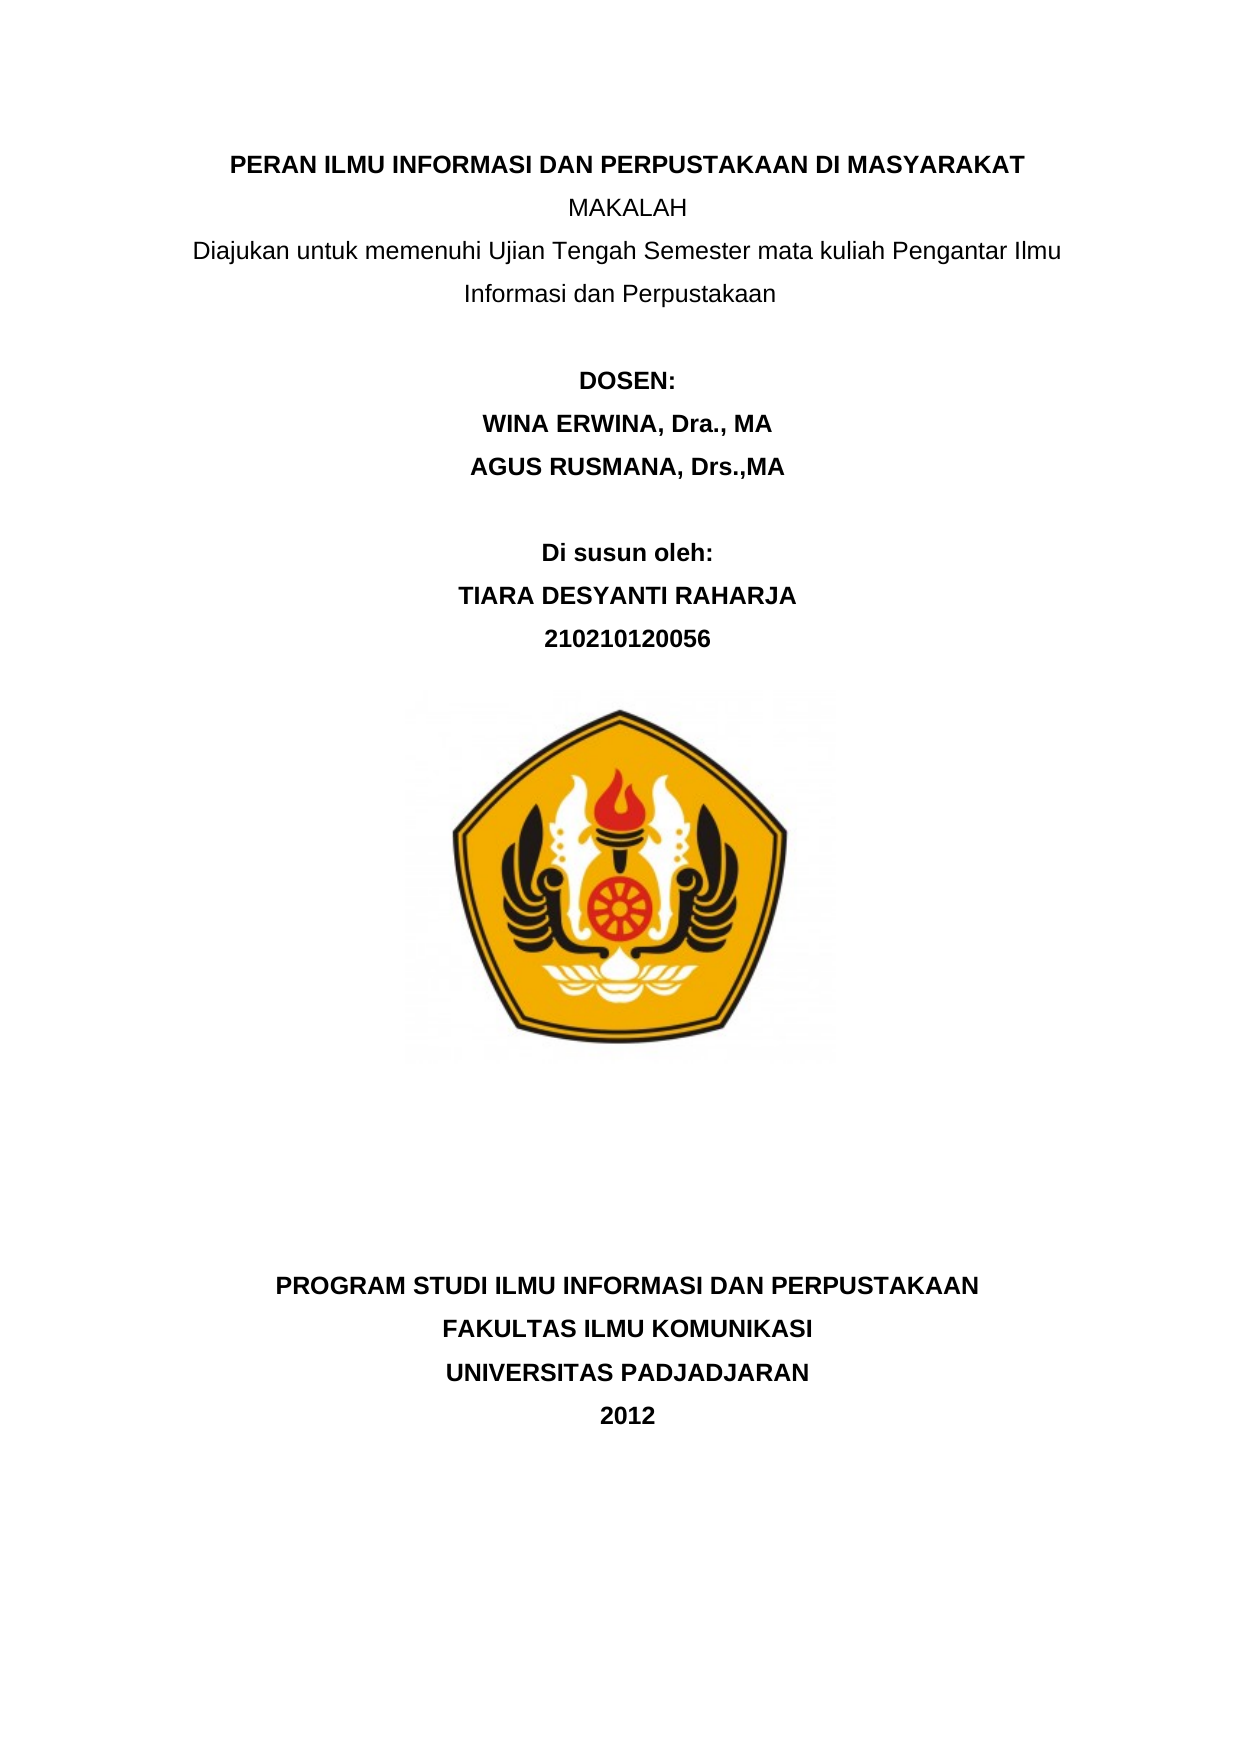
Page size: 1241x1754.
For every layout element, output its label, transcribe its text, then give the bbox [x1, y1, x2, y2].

text TIARA DESYANTI RAHARJA [150, 581, 1090, 610]
text PROGRAM STUDI ILMU INFORMASI DAN PERPUSTAKAAN [150, 1271, 1090, 1300]
text 210210120056 [150, 624, 1090, 653]
text AGUS RUSMANA, Drs.,MA [150, 452, 1090, 481]
text DOSEN: [150, 366, 1090, 394]
text MAKALAH [150, 193, 1090, 222]
text Diajukan untuk memenuhi Ujian Tengah Semester mata kuliah Pengantar Ilmu Informasi dan Perpustakaan [150, 236, 1090, 308]
text FAKULTAS ILMU KOMUNIKASI [150, 1314, 1090, 1343]
text WINA ERWINA, Dra., MA [150, 409, 1090, 437]
text PERAN ILMU INFORMASI DAN PERPUSTAKAAN DI MASYARAKAT [150, 150, 1090, 179]
text UNIVERSITAS PADJADJARAN [150, 1357, 1090, 1386]
picture [404, 690, 836, 1064]
text 2012 [150, 1401, 1090, 1429]
text Di susun oleh: [150, 538, 1090, 567]
